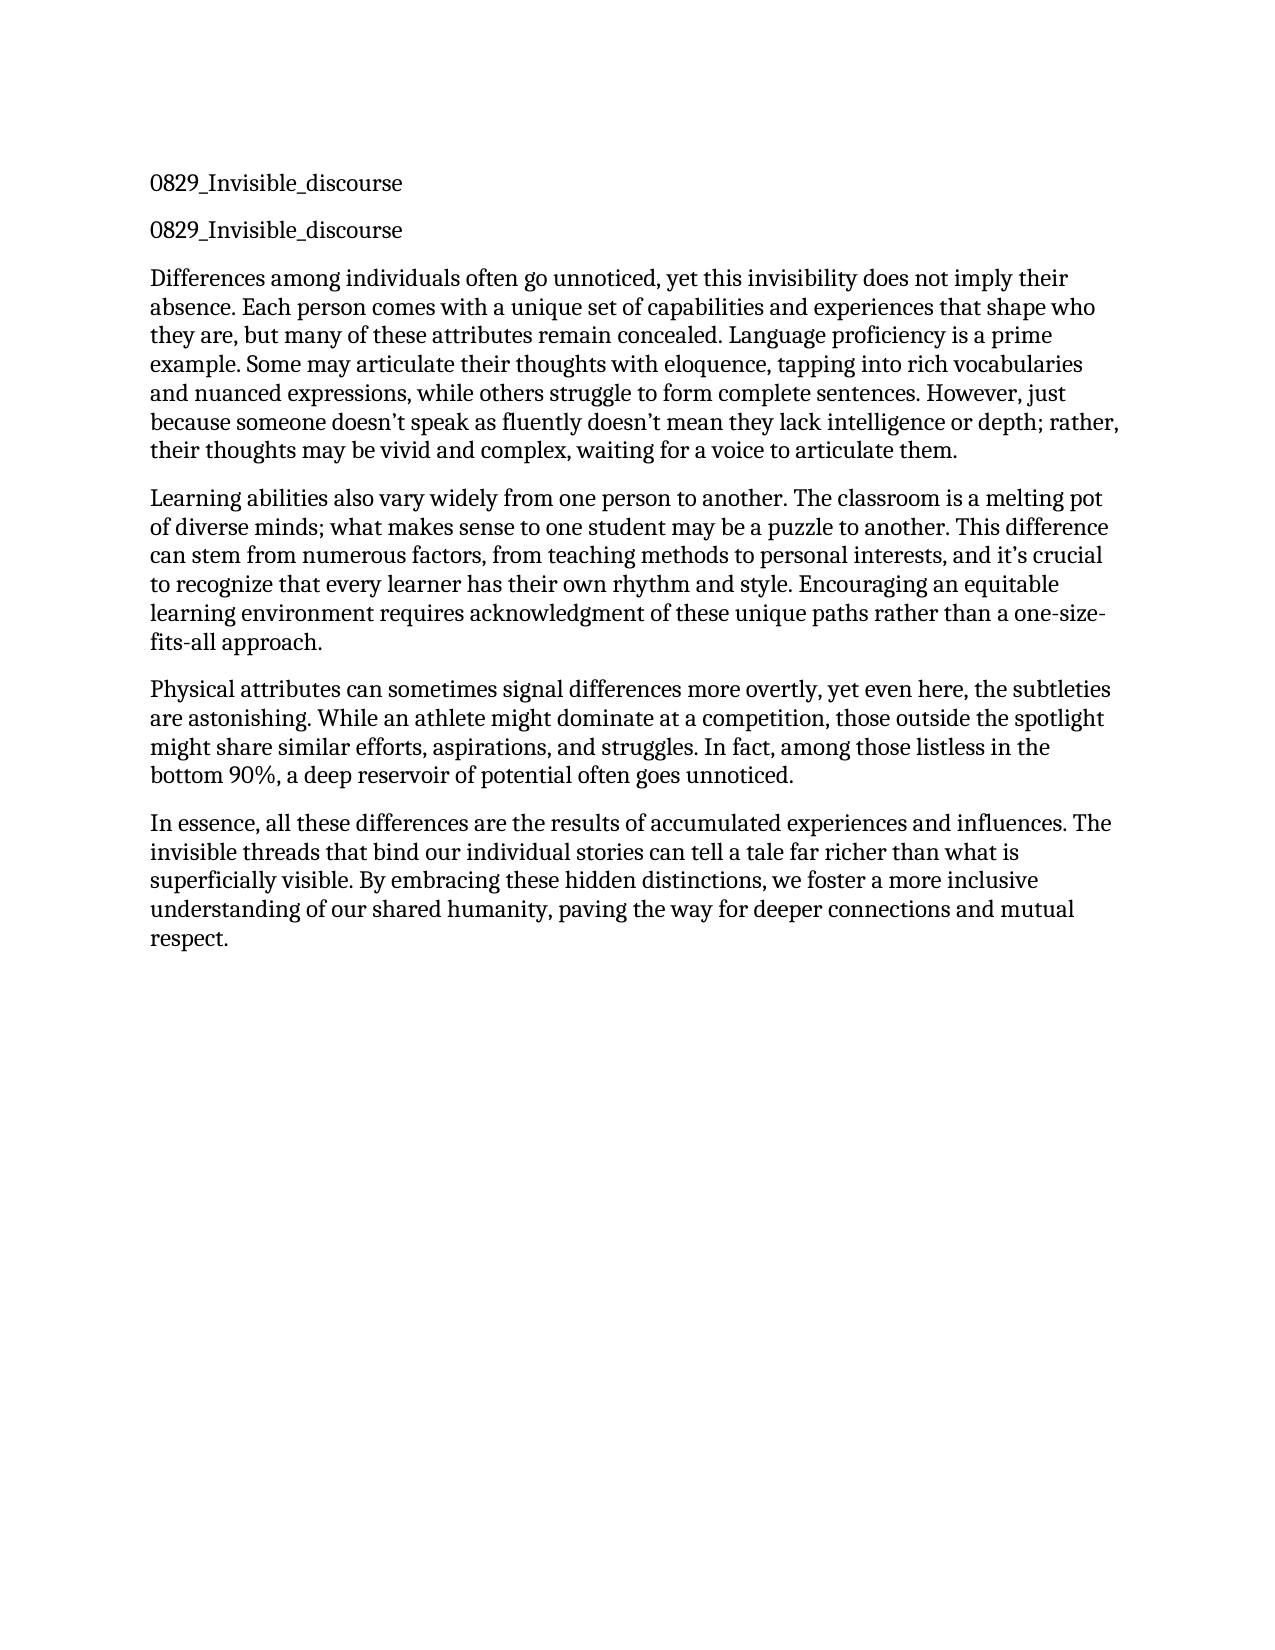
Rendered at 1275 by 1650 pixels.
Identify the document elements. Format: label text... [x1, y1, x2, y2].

text In essence, all these differences are the results of accumulated experiences and influences. The invisible threads that bind our individual stories can tell a tale far richer than what is superficially visible. By embracing these hidden distinctions, we foster a more inclusive understanding of our shared humanity, paving the way for deeper connections and mutual respect. [150, 809, 1125, 952]
text Learning abilities also vary widely from one person to another. The classroom is a melting pot of diverse minds; what makes sense to one student may be a puzzle to another. This difference can stem from numerous factors, from teaching methods to personal interests, and it’s crucial to recognize that every learner has their own rhythm and style. Encouraging an equitable learning environment requires acknowledgment of these unique paths rather than a one-size-fits-all approach. [150, 484, 1125, 656]
text Physical attributes can sometimes signal differences more overtly, yet even here, the subtleties are astonishing. While an athlete might dominate at a competition, those outside the spotlight might share similar efforts, aspirations, and struggles. In fact, among those listless in the bottom 90%, a deep reservoir of potential often goes unnoticed. [150, 675, 1125, 790]
text 0829_Invisible_discourse [150, 216, 1125, 245]
text 0829_Invisible_discourse [150, 169, 1125, 197]
text Differences among individuals often go unnoticed, yet this invisibility does not imply their absence. Each person comes with a unique set of capabilities and experiences that shape who they are, but many of these attributes remain concealed. Language proficiency is a prime example. Some may articulate their thoughts with eloquence, tapping into rich vocabularies and nuanced expressions, while others struggle to form complete sentences. However, just because someone doesn’t speak as fluently doesn’t mean they lack intelligence or depth; rather, their thoughts may be vivid and complex, waiting for a voice to articulate them. [150, 264, 1125, 465]
